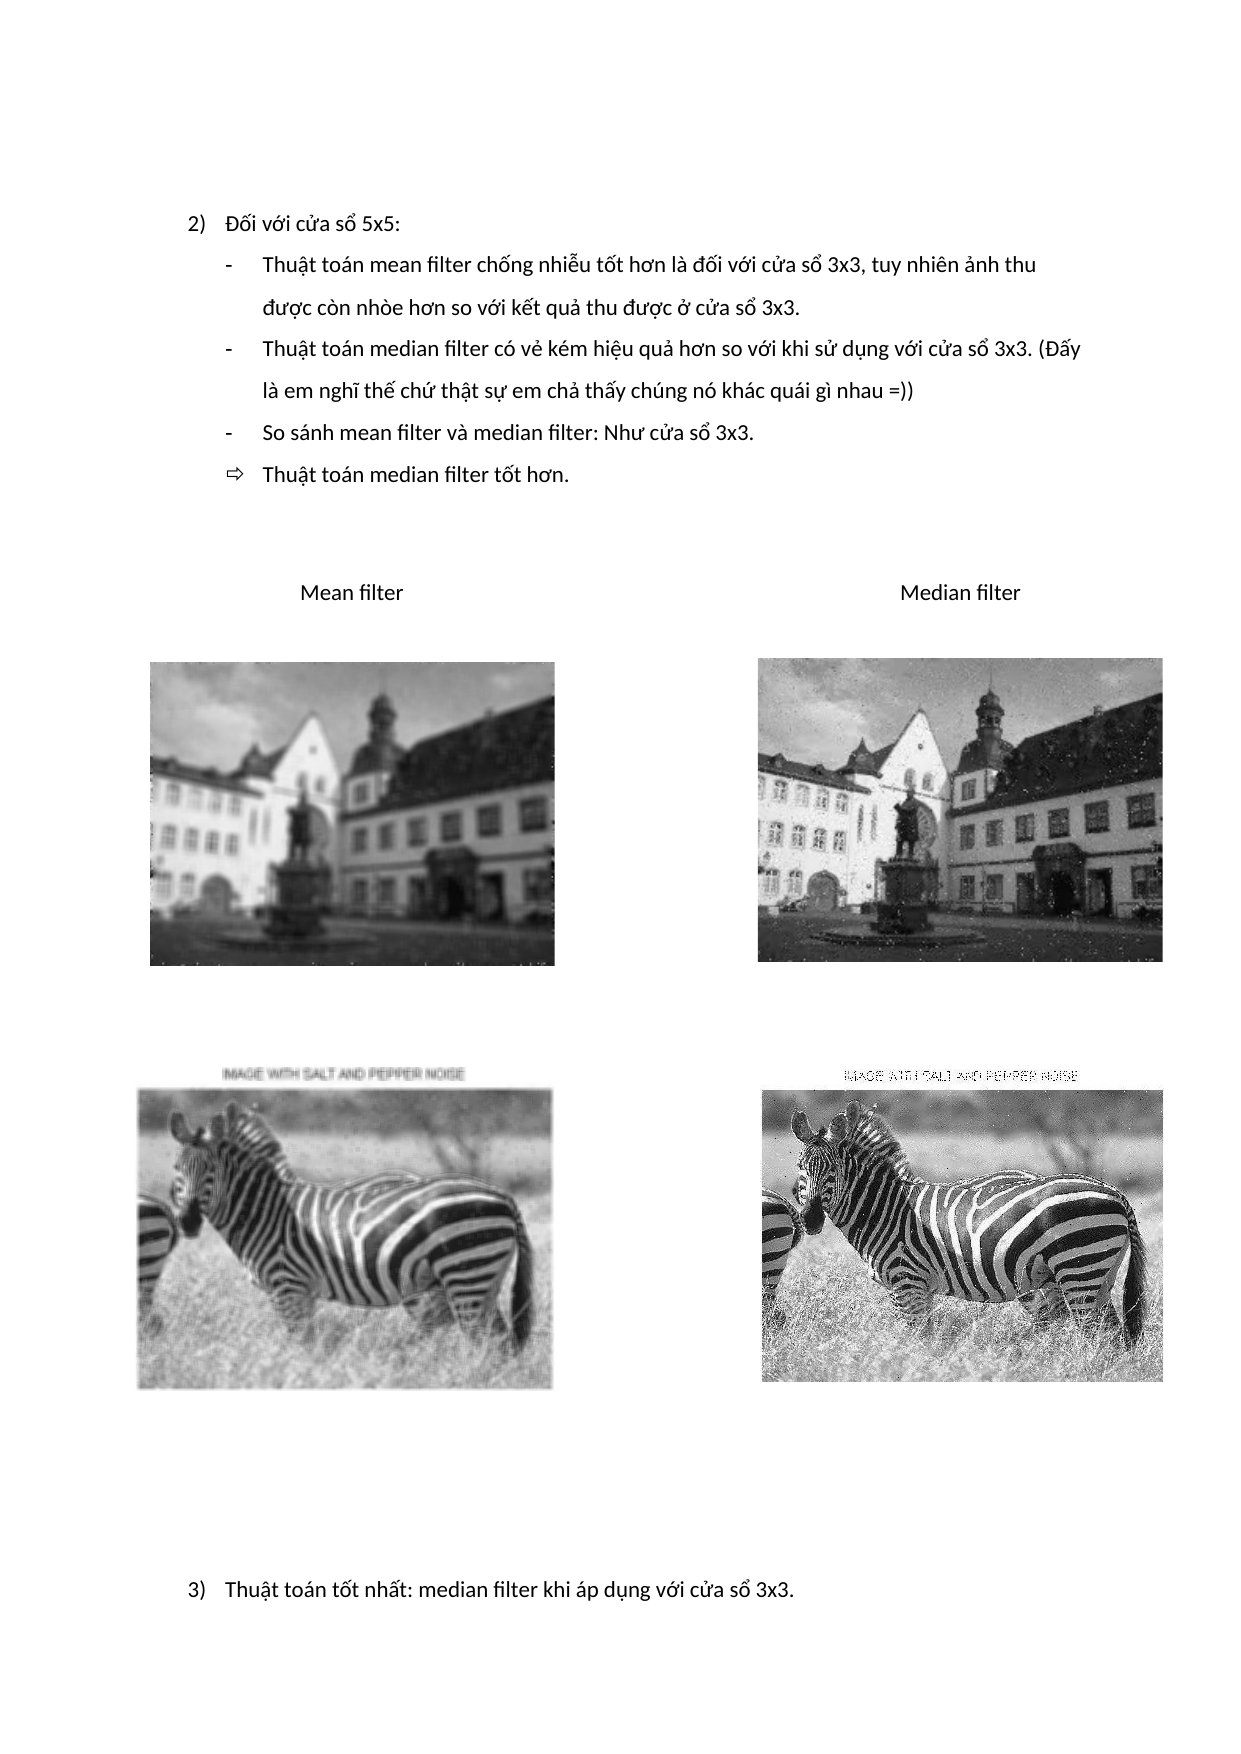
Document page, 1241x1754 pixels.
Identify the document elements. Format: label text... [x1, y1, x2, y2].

picture [683, 1062, 1241, 1435]
list Thuật toán tốt nhất: median filter khi áp dụng với cửa sổ 3x3. [187, 1575, 1090, 1603]
text Mean filter Median filter [300, 578, 1090, 606]
picture [57, 1059, 632, 1444]
list So sánh mean filter và median filter: Như cửa sổ 3x3. [225, 418, 1090, 447]
list Thuật toán median filter có vẻ kém hiệu quả hơn so với khi sử dụng với cửa sổ 3x3. (Đấy là em nghĩ thế chứ thật sự em chả thấy chúng nó khác quái gì nhau =)) [225, 334, 1090, 404]
list Đối với cửa sổ 5x5: [187, 209, 1090, 237]
picture [150, 662, 555, 966]
list Thuật toán mean filter chống nhiễu tốt hơn là đối với cửa sổ 3x3, tuy nhiên ảnh thu được còn nhòe hơn so với kết quả thu được ở cửa sổ 3x3. [225, 251, 1090, 321]
list Thuật toán median filter tốt hơn. [225, 461, 1090, 488]
picture [757, 658, 1163, 962]
